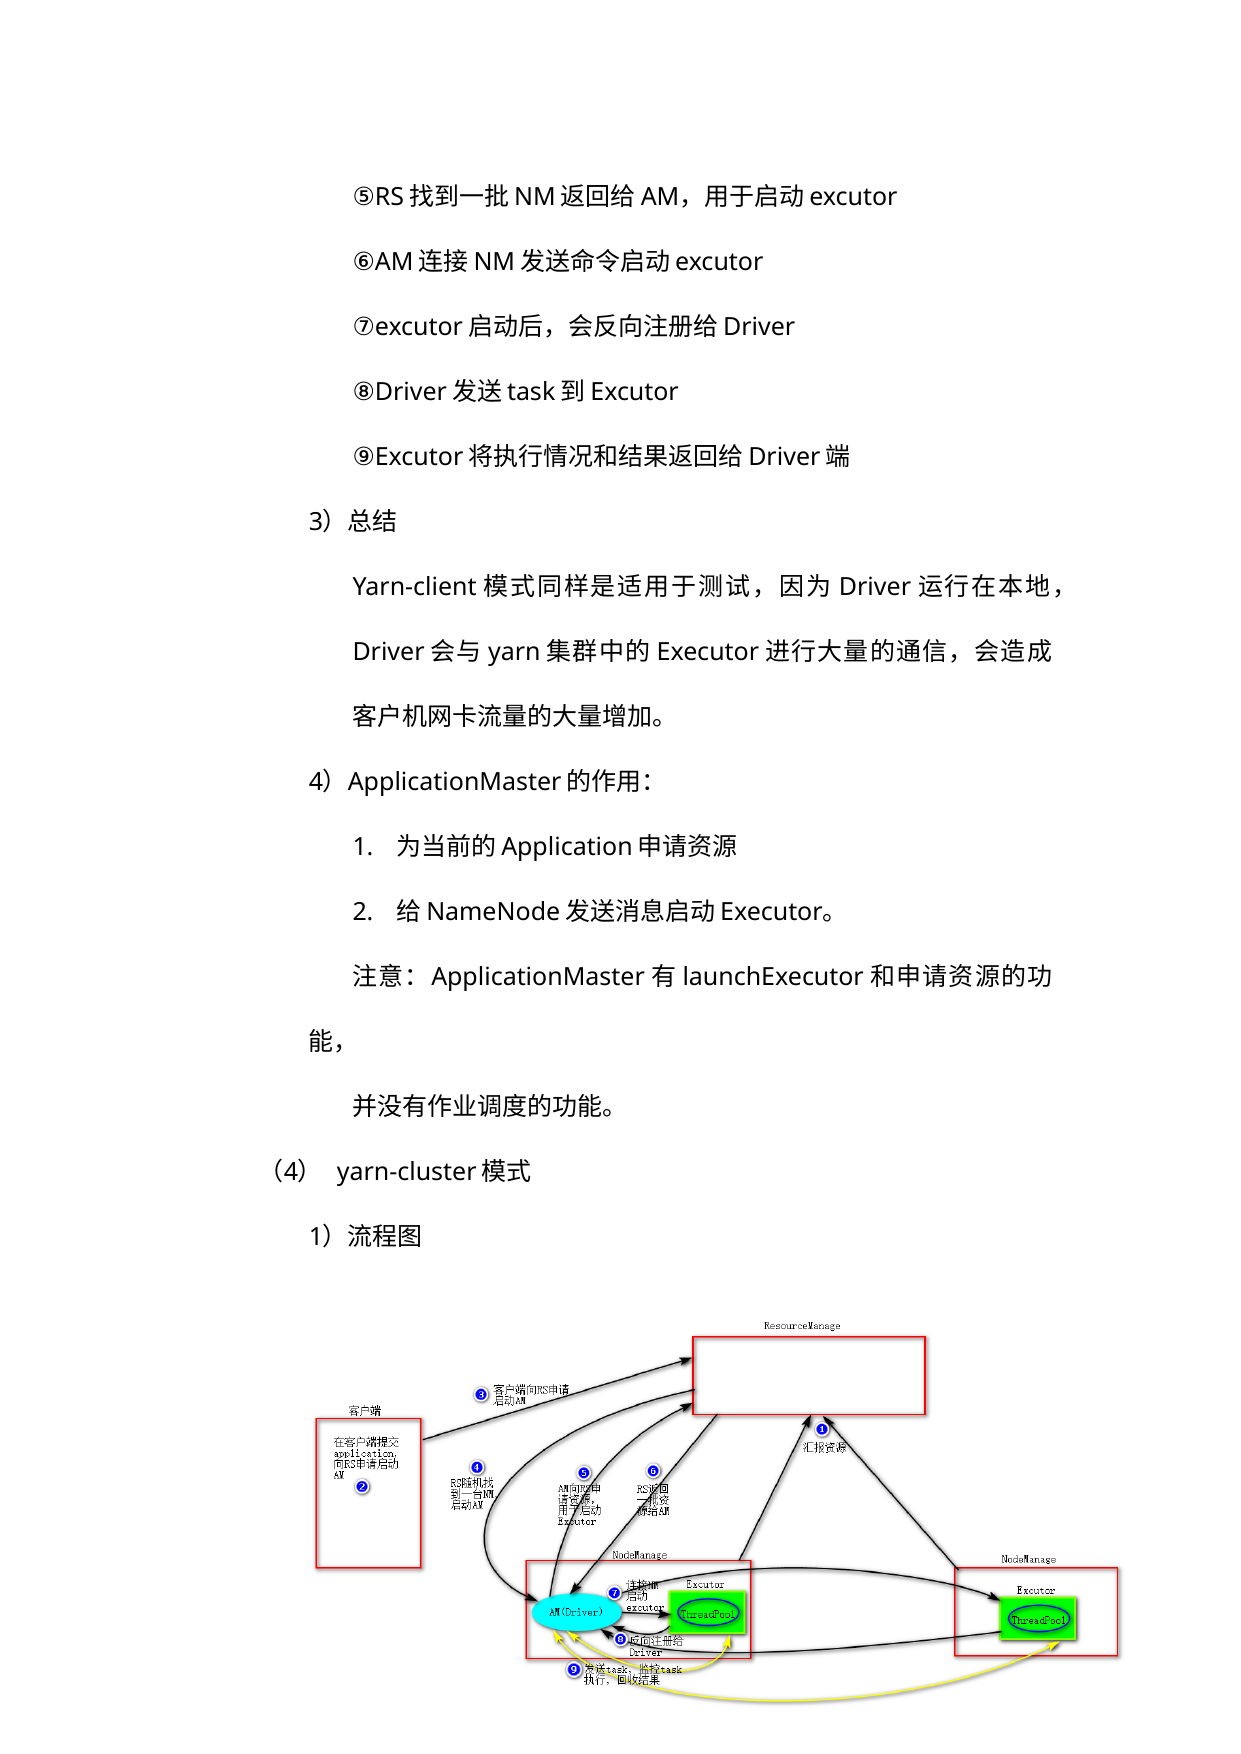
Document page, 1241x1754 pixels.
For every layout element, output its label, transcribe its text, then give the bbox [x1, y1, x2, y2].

text 3）总结 [308, 487, 1053, 552]
picture [264, 1299, 1139, 1708]
list yarn-cluster模式 [258, 1137, 1053, 1202]
text ⑦excutor启动后，会反向注册给Driver [308, 292, 1053, 357]
text 2. 给NameNode发送消息启动Executor。 [308, 877, 1053, 942]
text 1）流程图 [265, 1202, 1053, 1267]
text 注意：ApplicationMaster有launchExecutor和申请资源的功能， [308, 942, 1053, 1072]
text ⑨Excutor将执行情况和结果返回给Driver端 [308, 422, 1053, 487]
text ⑥AM连接NM发送命令启动excutor [308, 227, 1053, 292]
text Yarn-client模式同样是适用于测试，因为Driver运行在本地，Driver会与yarn集群中的Executor进行大量的通信，会造成客户机网卡流量的大量增加。 [352, 552, 1053, 747]
text 4）ApplicationMaster的作用： [177, 747, 1053, 812]
text ⑧Driver发送task到Excutor [308, 357, 1053, 422]
text 1. 为当前的Application申请资源 [177, 812, 1053, 877]
text ⑤RS找到一批NM返回给AM，用于启动excutor [308, 162, 1053, 227]
text 并没有作业调度的功能。 [308, 1072, 1053, 1137]
